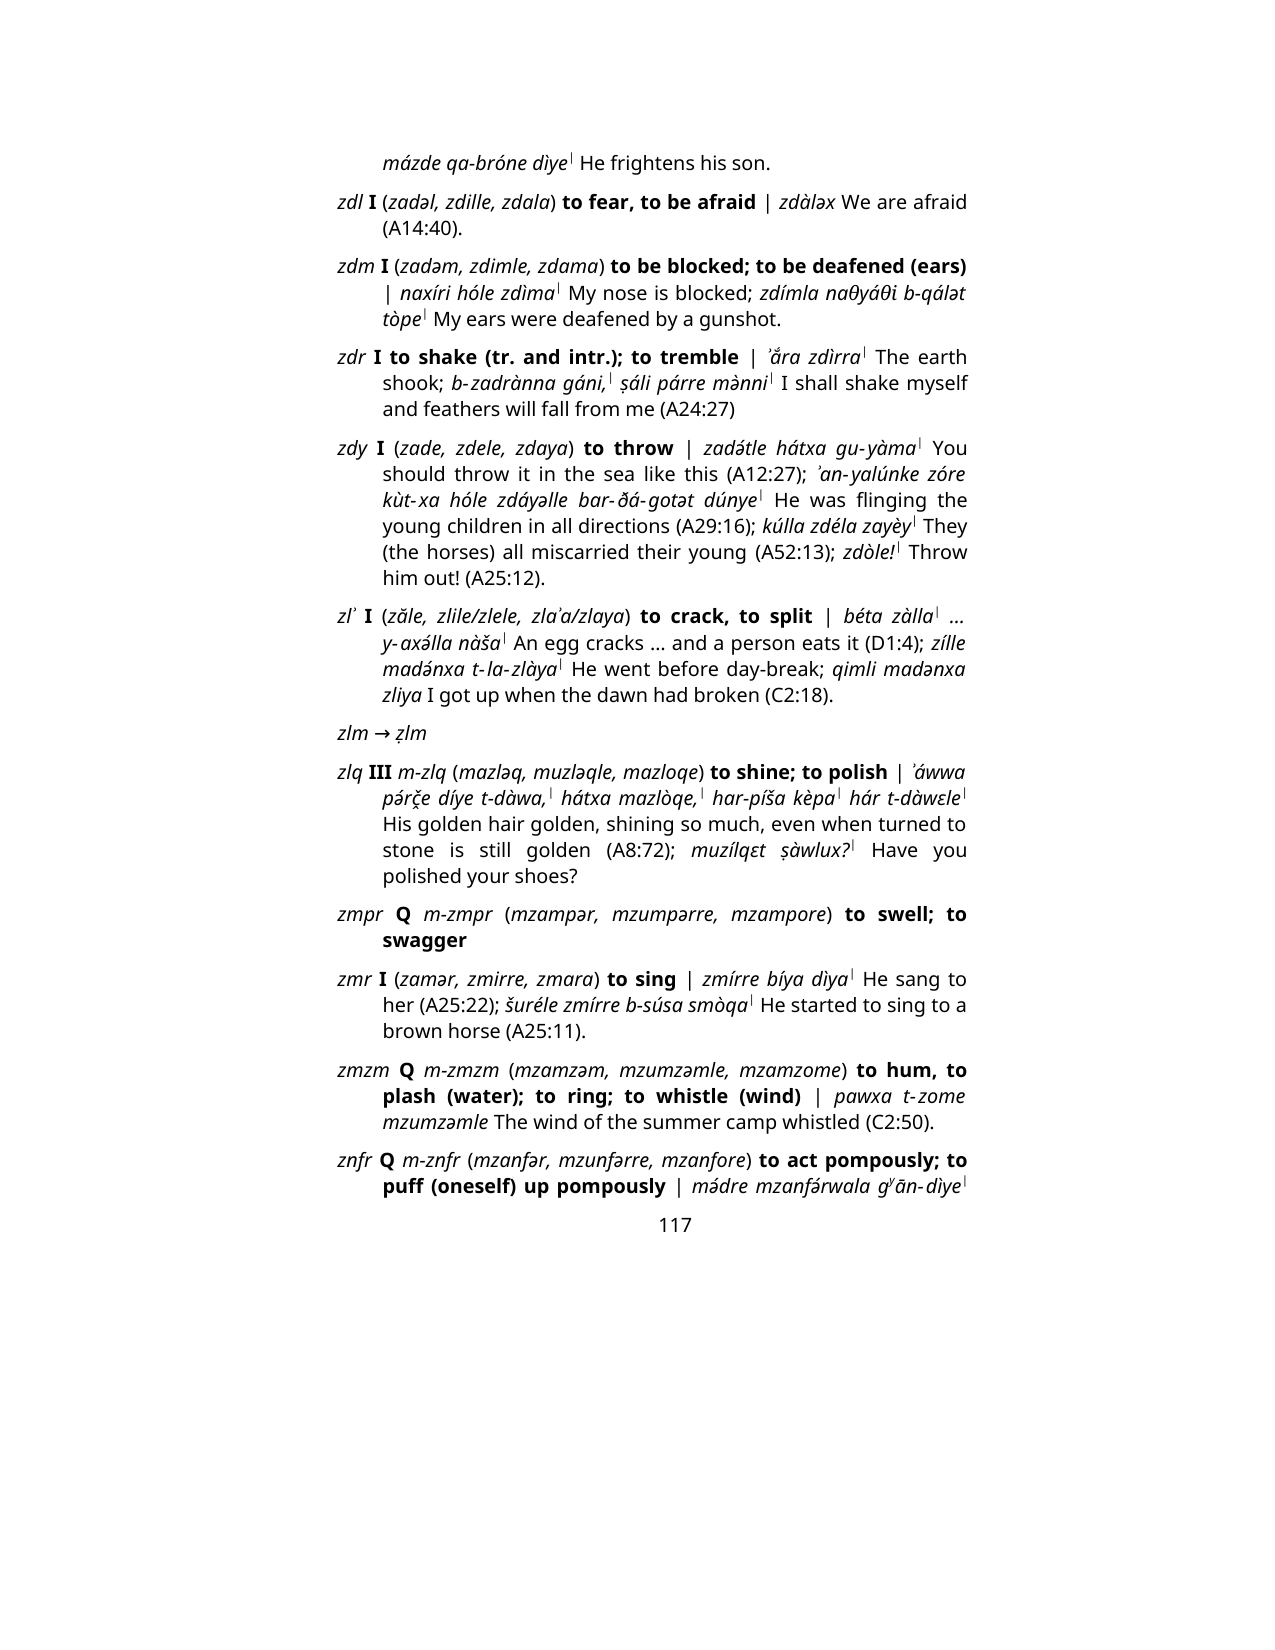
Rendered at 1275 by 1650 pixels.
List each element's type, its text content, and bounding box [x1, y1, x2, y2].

text zlm → ẓlm [337, 720, 968, 746]
text zmpr Q m-zmpr (mzampər, mzumpərre, mzampore) to swell; to swagger [337, 901, 968, 953]
text zdy I (zade, zdele, zdaya) to throw | zadǝ́tle hátxa gu-yàma| You should throw it in the sea like this (A12:27); ʾan-yalúnke zóre kùt-xa hóle zdáyəlle bar-ðá-gotət dúnye| He was flinging the young children in all directions (A29:16); kúlla zdéla zayèy| They (the horses) all miscarried their young (A52:13); zdòle!| Throw him out! (A25:12). [337, 434, 968, 591]
text zdm I (zadəm, zdimle, zdama) to be blocked; to be deafened (ears) | naxíri hóle zdìma| My nose is blocked; zdímla naθyáθi b-qálət tòpe| My ears were deafened by a gunshot. [337, 253, 968, 331]
text zdr I to shake (tr. and intr.); to tremble | ʾắra zdìrra| The earth shook; b-zadrànna gáni,| ṣáli párre mǝ̀nni| I shall shake myself and feathers will fall from me (A24:27) [337, 344, 968, 422]
text zmr I (zamər, zmirre, zmara) to sing | zmírre bíya dìya| He sang to her (A25:22); šuréle zmírre b-súsa smòqa| He started to sing to a brown horse (A25:11). [337, 966, 968, 1044]
text zlq III m-zlq (mazləq, muzləqle, mazloqe) to shine; to polish | ʾáwwa pə́rč̭e díye t-dàwa,| hátxa mazlòqe,| har-píša kèpa| hár t-dàwɛle| His golden hair golden, shining so much, even when turned to stone is still golden (A8:72); muzílqɛt ṣàwlux?| Have you polished your shoes? [337, 758, 968, 888]
text zmzm Q m-zmzm (mzamzəm, mzumzəmle, mzamzome) to hum, to plash (water); to ring; to whistle (wind) | pawxa t-zome mzumzəmle The wind of the summer camp whistled (C2:50). [337, 1056, 968, 1134]
text zdl I (zadəl, zdille, zdala) to fear, to be afraid | zdàləx We are afraid (A14:40). [337, 188, 968, 241]
text zlʾ I (zăle, zlile/zlele, zlaʾa/zlaya) to crack, to split | béta zàlla| … y-axə́lla nàša| An egg cracks … and a person eats it (D1:4); zílle madə́nxa t-la-zlàya| He went before day-break; qimli madənxa zliya I got up when the dawn had broken (C2:18). [337, 603, 968, 707]
